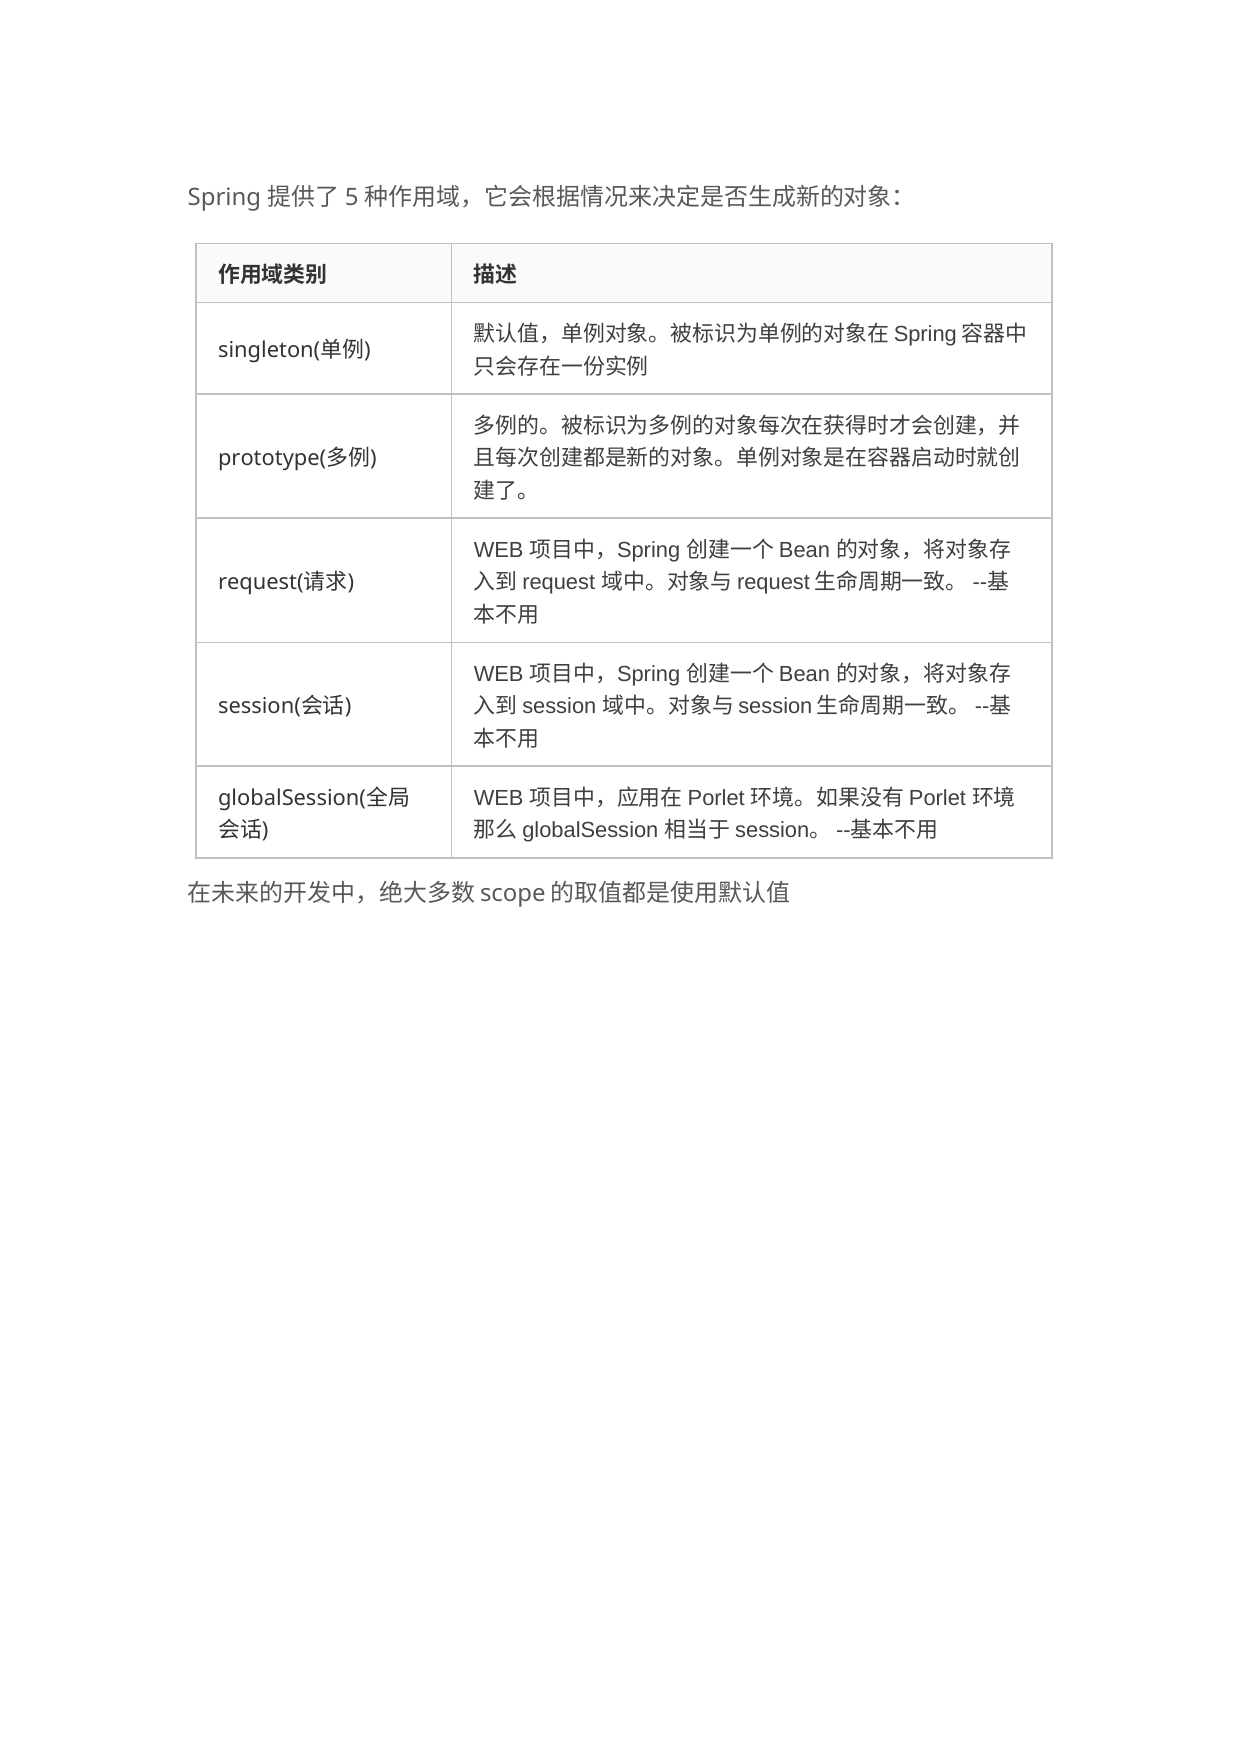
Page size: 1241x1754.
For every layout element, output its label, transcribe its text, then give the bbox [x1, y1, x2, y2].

table_cell globalSession(全局会话) [197, 767, 451, 857]
table_cell prototype(多例) [197, 395, 451, 517]
text Spring 提供了 5 种作用域，它会根据情况来决定是否生成新的对象： [187, 162, 1053, 227]
table_header 作用域类别 [197, 244, 451, 302]
table_cell request(请求) [197, 519, 451, 641]
text 在未来的开发中，绝大多数scope的取值都是使用默认值 [187, 858, 1053, 923]
table_cell 多例的。被标识为多例的对象每次在获得时才会创建，并且每次创建都是新的对象。单例对象是在容器启动时就创建了。 [452, 395, 1051, 517]
table_cell WEB 项目中，Spring 创建一个 Bean 的对象，将对象存入到 session 域中。对象与session生命周期一致。 --基本不用 [452, 643, 1051, 765]
table_cell WEB 项目中，Spring 创建一个 Bean 的对象，将对象存入到 request 域中。对象与request生命周期一致。 --基本不用 [452, 519, 1051, 641]
table_cell session(会话) [197, 643, 451, 765]
table_cell WEB 项目中，应用在 Porlet 环境。如果没有 Porlet 环境那么 globalSession 相当于 session。 --基本不用 [452, 767, 1051, 857]
table_cell singleton(单例) [197, 303, 451, 393]
table_header 描述 [452, 244, 1051, 302]
table_cell 默认值，单例对象。被标识为单例的对象在Spring容器中只会存在一份实例 [452, 303, 1051, 393]
